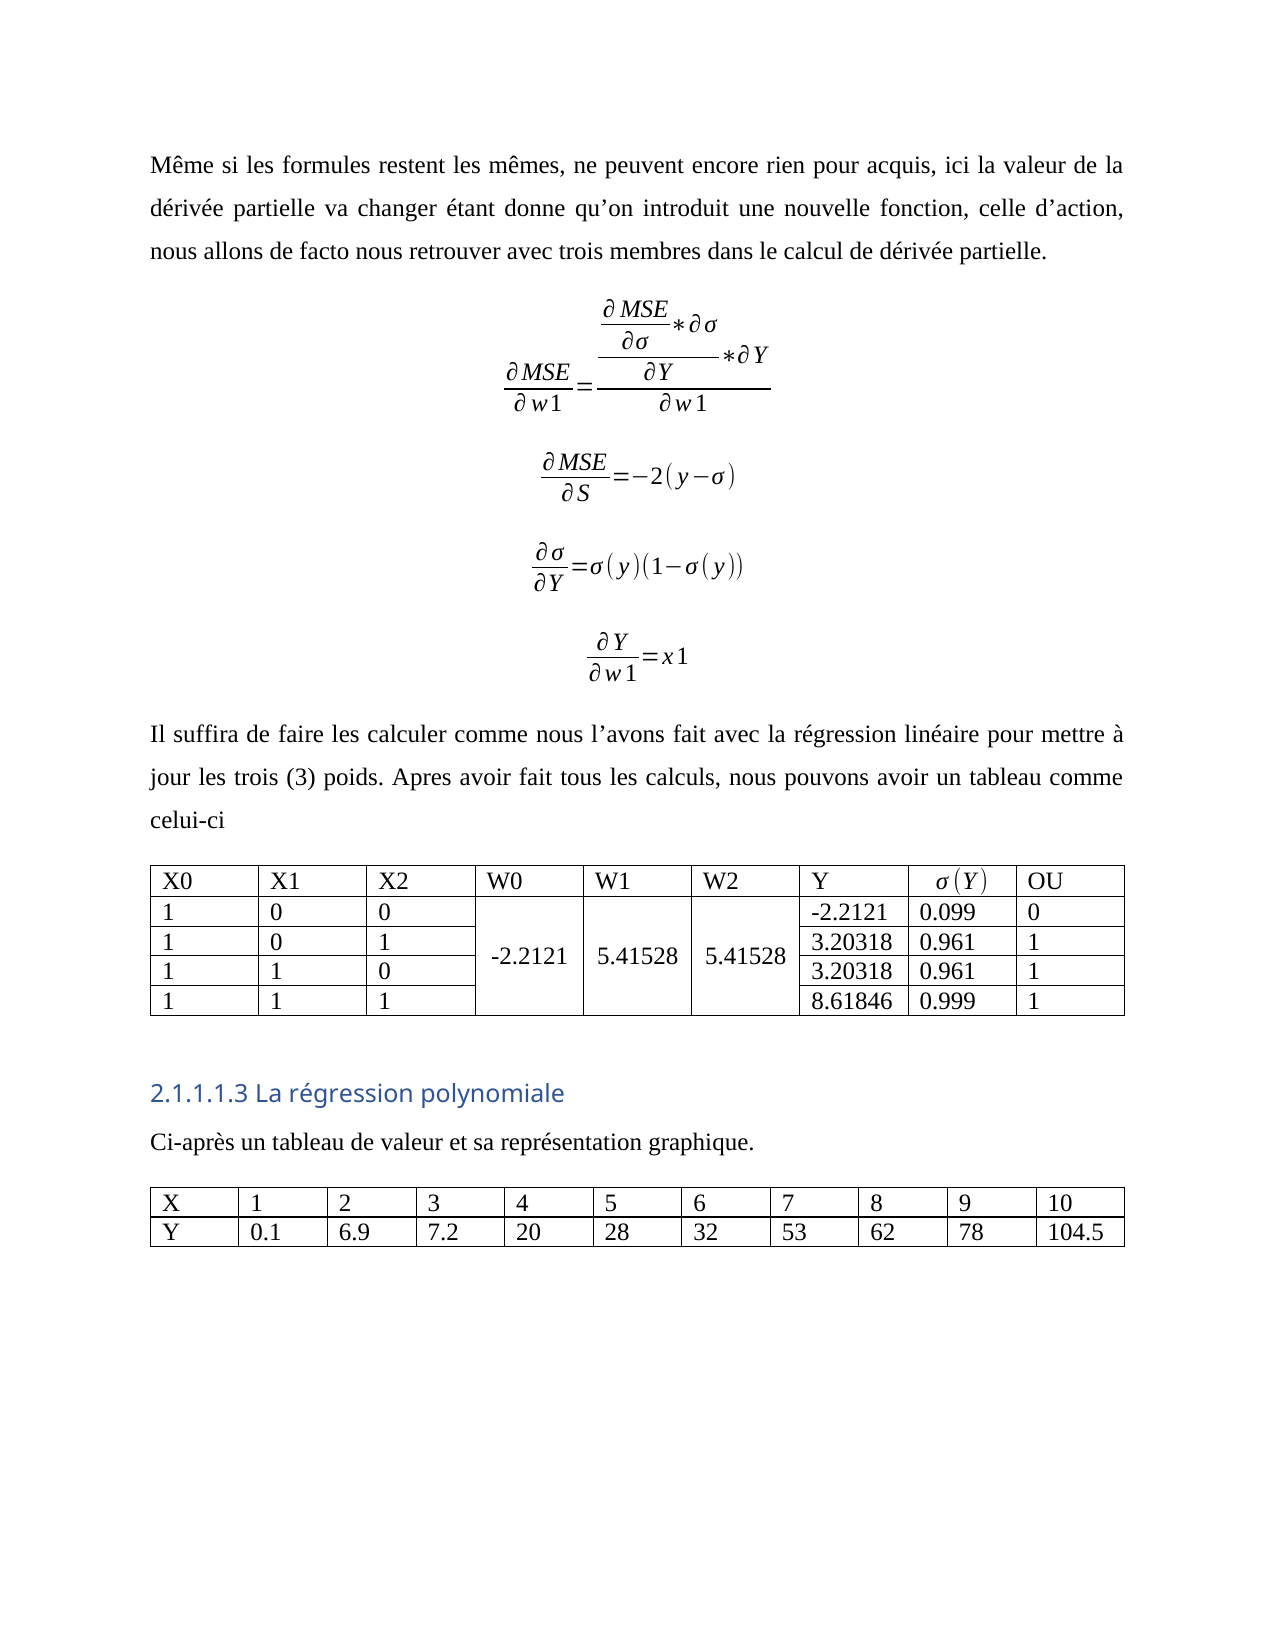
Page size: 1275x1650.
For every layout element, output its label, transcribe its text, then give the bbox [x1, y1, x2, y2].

table_cell 28 [594, 1218, 681, 1246]
table_header OU [1017, 866, 1124, 896]
subtitle La régression polynomiale [150, 1076, 1125, 1110]
table_cell 1 [1017, 986, 1124, 1015]
table_header [909, 866, 1016, 896]
table_cell 3.20318 [800, 927, 908, 955]
table_cell 0 [259, 927, 366, 955]
table_cell -2.2121 [476, 897, 583, 1015]
table_cell 8.61846 [800, 986, 908, 1015]
table_header 3 [417, 1188, 504, 1216]
table_header 6 [682, 1188, 770, 1216]
table_cell 20 [505, 1218, 593, 1246]
table_cell 0 [259, 897, 366, 926]
table_cell 3.20318 [800, 956, 908, 985]
table_cell 1 [1017, 927, 1124, 955]
text Il suffira de faire les calculer comme nous l’avons fait avec la régression linéaire pour mettre à jour les trois (3) poids. Apres avoir fait tous les calculs, nous pouvons avoir un tableau comme celui-ci [150, 719, 1125, 834]
table_cell 104.5 [1037, 1218, 1124, 1246]
table_header X [151, 1188, 238, 1216]
table_cell 62 [859, 1218, 947, 1246]
table_cell 1 [1017, 956, 1124, 985]
table_cell 1 [151, 956, 258, 985]
table_cell 1 [367, 986, 475, 1015]
table_cell 1 [151, 927, 258, 955]
table_header 7 [771, 1188, 858, 1216]
table_cell 1 [259, 986, 366, 1015]
table_header 1 [239, 1188, 327, 1216]
table_cell 0.961 [909, 927, 1016, 955]
table_cell 78 [948, 1218, 1036, 1246]
table_header X0 [151, 866, 258, 896]
table_cell 0.1 [239, 1218, 327, 1246]
table_header W1 [584, 866, 691, 896]
table_header X1 [259, 866, 366, 896]
table_header 9 [948, 1188, 1036, 1216]
table_cell 0 [367, 956, 475, 985]
table_cell 0 [367, 897, 475, 926]
table_header X2 [367, 866, 475, 896]
table_cell 1 [151, 986, 258, 1015]
table_cell 7.2 [417, 1218, 504, 1246]
table_cell 32 [682, 1218, 770, 1246]
table_header 5 [594, 1188, 681, 1216]
table_cell 6.9 [328, 1218, 416, 1246]
table_cell 1 [151, 897, 258, 926]
table_cell 0 [1017, 897, 1124, 926]
table_cell 5.41528 [584, 897, 691, 1015]
table_cell 0.961 [909, 956, 1016, 985]
table_header 2 [328, 1188, 416, 1216]
table_cell 53 [771, 1218, 858, 1246]
table_cell 0.999 [909, 986, 1016, 1015]
table_header 10 [1037, 1188, 1124, 1216]
table_cell 1 [259, 956, 366, 985]
table_cell -2.2121 [800, 897, 908, 926]
table_cell 0.099 [909, 897, 1016, 926]
text Même si les formules restent les mêmes, ne peuvent encore rien pour acquis, ici la valeur de la dérivée partielle va changer étant donne qu’on introduit une nouvelle fonction, celle d’action, nous allons de facto nous retrouver avec trois membres dans le calcul de dérivée partielle. [150, 150, 1125, 265]
table_header W0 [476, 866, 583, 896]
table_cell Y [151, 1218, 238, 1246]
table_header 8 [859, 1188, 947, 1216]
table_header Y [800, 866, 908, 896]
table_header W2 [692, 866, 799, 896]
table_header 4 [505, 1188, 593, 1216]
table_cell 5.41528 [692, 897, 799, 1015]
table_cell 1 [367, 927, 475, 955]
text Ci-après un tableau de valeur et sa représentation graphique. [150, 1127, 1125, 1156]
